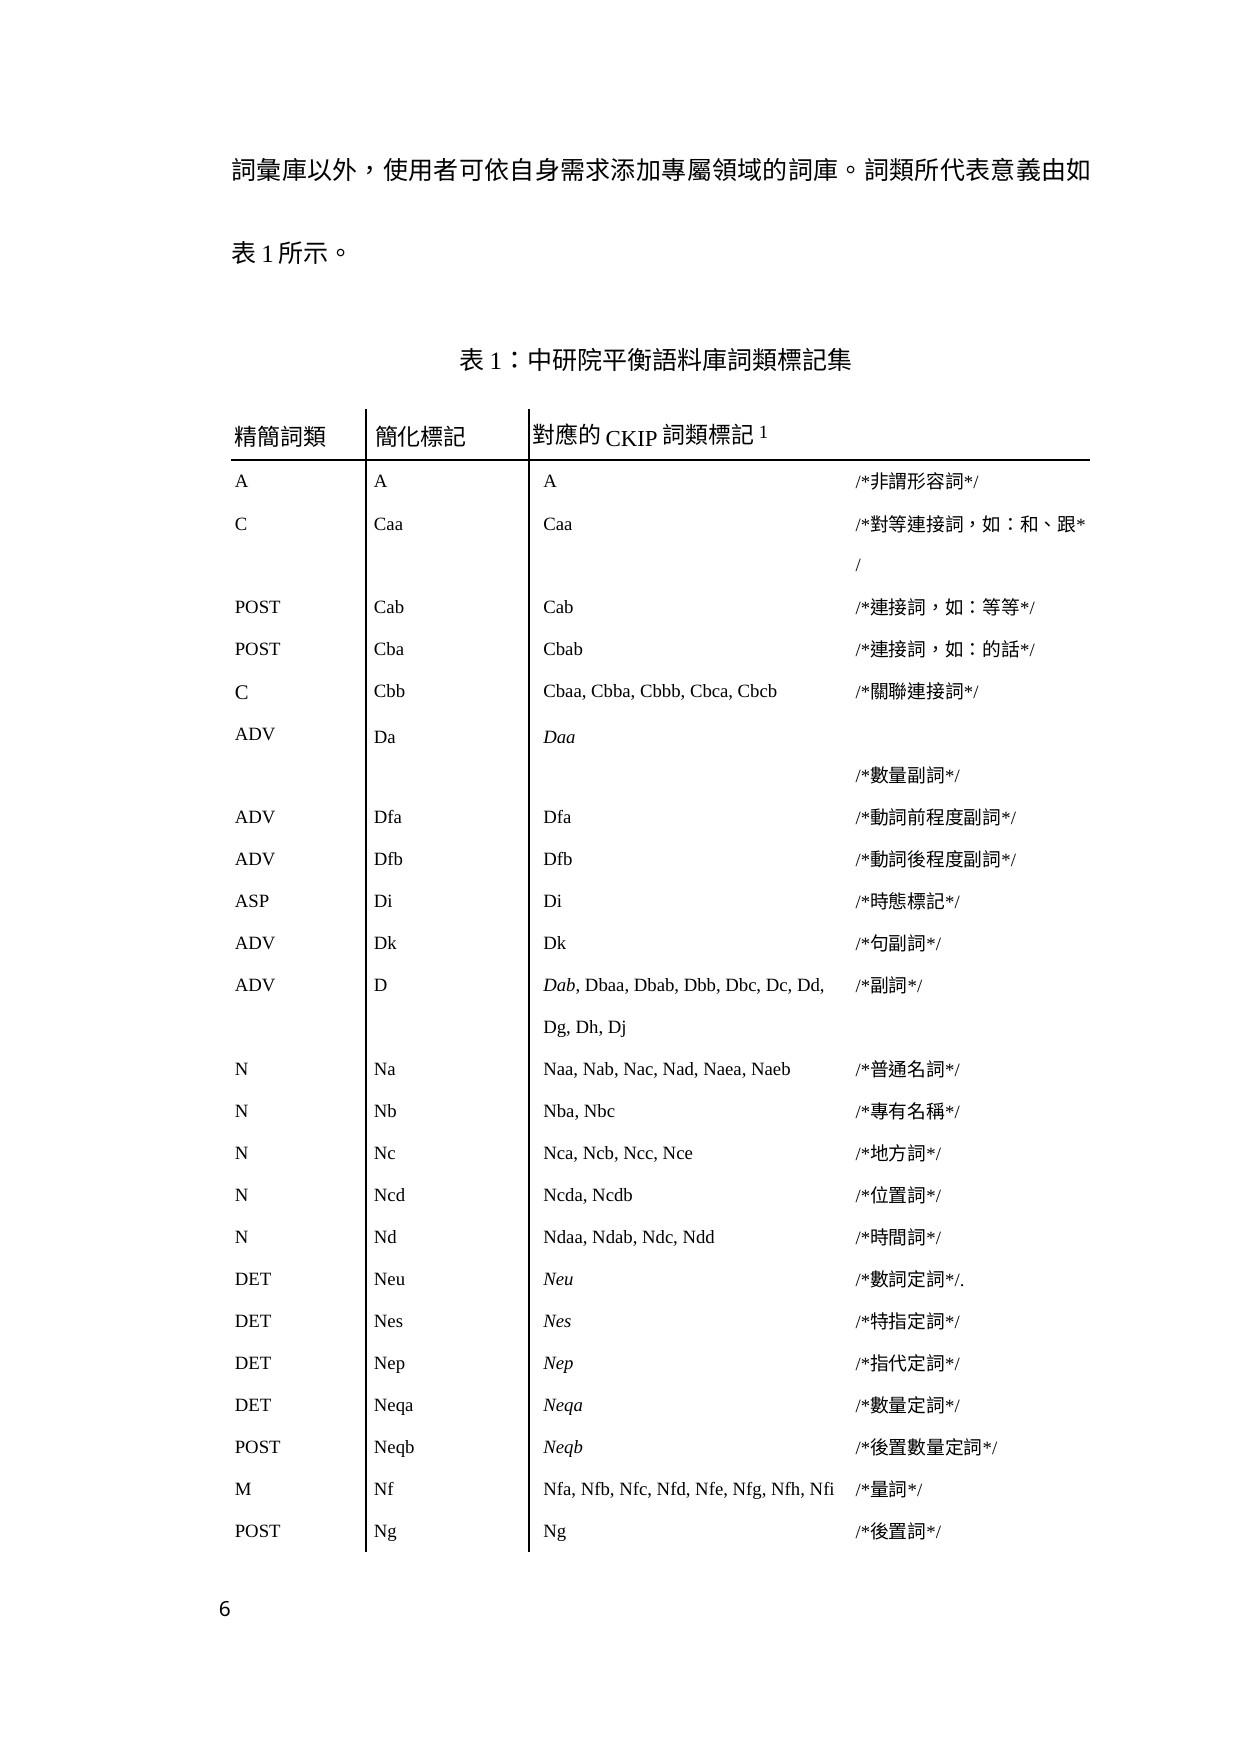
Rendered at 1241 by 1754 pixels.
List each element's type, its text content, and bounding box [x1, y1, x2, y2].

table_cell D [367, 964, 528, 1048]
table_cell DET [231, 1258, 365, 1300]
table_cell Cab [530, 586, 839, 628]
table_cell Nb [367, 1090, 528, 1132]
table_cell DET [231, 1342, 365, 1384]
table_cell Neu [530, 1258, 839, 1300]
table_cell Di [367, 880, 528, 922]
table_cell C ADV [231, 670, 365, 796]
table_cell Dfa [530, 796, 839, 838]
table_cell Ncda, Ncdb [530, 1174, 839, 1216]
table_cell Nca, Ncb, Ncc, Nce [530, 1132, 839, 1174]
table_cell ADV [231, 964, 365, 1048]
table_cell Nfa, Nfb, Nfc, Nfd, Nfe, Nfg, Nfh, Nfi [530, 1468, 839, 1510]
table_cell /*關聯連接詞*/ /*數量副詞*/ [839, 670, 1090, 796]
table_cell /*數詞定詞*/. [839, 1258, 1090, 1300]
table_header 精簡詞類 [231, 409, 365, 459]
table_cell Nf [367, 1468, 528, 1510]
table_cell Cbab [530, 628, 839, 670]
table_cell Na [367, 1048, 528, 1090]
table_cell Nd [367, 1216, 528, 1258]
table_cell Nc [367, 1132, 528, 1174]
table_cell N [231, 1090, 365, 1132]
table_cell /*地方詞*/ [839, 1132, 1090, 1174]
table_header 對應的CKIP詞類標記1 [530, 409, 1090, 459]
table_cell POST [231, 1510, 365, 1552]
table_cell /*特指定詞*/ [839, 1300, 1090, 1342]
table_cell Nes [530, 1300, 839, 1342]
table_cell /*時間詞*/ [839, 1216, 1090, 1258]
table_cell Neqb [530, 1426, 839, 1468]
table_cell Caa [530, 502, 839, 586]
table_cell /*連接詞，如：等等*/ [839, 586, 1090, 628]
table_cell /*後置詞*/ [839, 1510, 1090, 1552]
table_cell Ng [367, 1510, 528, 1552]
table_cell N [231, 1048, 365, 1090]
table_cell Caa [367, 502, 528, 586]
table_cell Dfb [367, 838, 528, 880]
table_cell /*數量定詞*/ [839, 1384, 1090, 1426]
table_cell Dfb [530, 838, 839, 880]
table_cell /*非謂形容詞*/ [839, 461, 1090, 502]
table_cell Neqa [530, 1384, 839, 1426]
table_cell /*動詞後程度副詞*/ [839, 838, 1090, 880]
table_header 簡化標記 [367, 409, 528, 459]
table_cell /*連接詞，如：的話*/ [839, 628, 1090, 670]
table_cell A [367, 461, 528, 502]
table_cell Ncd [367, 1174, 528, 1216]
table_cell Dk [530, 922, 839, 964]
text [231, 148, 1092, 273]
table_cell A [231, 461, 365, 502]
table_cell /*位置詞*/ [839, 1174, 1090, 1216]
table_cell ADV [231, 838, 365, 880]
table_cell Ng [530, 1510, 839, 1552]
table_cell M [231, 1468, 365, 1510]
table_cell Cba [367, 628, 528, 670]
table_cell POST [231, 1426, 365, 1468]
table_cell POST [231, 628, 365, 670]
table_cell /*量詞*/ [839, 1468, 1090, 1510]
table_cell Nep [530, 1342, 839, 1384]
table_cell DET [231, 1384, 365, 1426]
table_cell N [231, 1174, 365, 1216]
text 表1：中研院平衡語料庫詞類標記集 [218, 338, 1092, 380]
table_cell Cab [367, 586, 528, 628]
table_cell /*普通名詞*/ [839, 1048, 1090, 1090]
table_cell /*後置數量定詞*/ [839, 1426, 1090, 1468]
table_cell Ndaa, Ndab, Ndc, Ndd [530, 1216, 839, 1258]
table_cell Di [530, 880, 839, 922]
table_cell A [530, 461, 839, 502]
table_cell N [231, 1132, 365, 1174]
table_cell POST [231, 586, 365, 628]
table_cell DET [231, 1300, 365, 1342]
table_cell /*時態標記*/ [839, 880, 1090, 922]
table_cell Nep [367, 1342, 528, 1384]
table_cell ADV [231, 922, 365, 964]
table_cell /*副詞*/ [839, 964, 1090, 1048]
table_cell Neu [367, 1258, 528, 1300]
table_cell Nba, Nbc [530, 1090, 839, 1132]
table_cell /*動詞前程度副詞*/ [839, 796, 1090, 838]
table_cell Naa, Nab, Nac, Nad, Naea, Naeb [530, 1048, 839, 1090]
table_cell /*對等連接詞，如：和、跟*/ [839, 502, 1090, 586]
table_cell C [231, 502, 365, 586]
table_cell /*指代定詞*/ [839, 1342, 1090, 1384]
table_cell Neqa [367, 1384, 528, 1426]
table_cell Dk [367, 922, 528, 964]
table_cell ADV [231, 796, 365, 838]
table_cell Dab, Dbaa, Dbab, Dbb, Dbc, Dc, Dd, Dg, Dh, Dj [530, 964, 839, 1048]
table_cell Cbb Da [367, 670, 528, 796]
table_cell Nes [367, 1300, 528, 1342]
table_cell /*句副詞*/ [839, 922, 1090, 964]
table_cell Dfa [367, 796, 528, 838]
table_cell Neqb [367, 1426, 528, 1468]
table_cell ASP [231, 880, 365, 922]
table_cell /*專有名稱*/ [839, 1090, 1090, 1132]
table_cell Cbaa, Cbba, Cbbb, Cbca, Cbcb Daa [530, 670, 839, 796]
table_cell N [231, 1216, 365, 1258]
